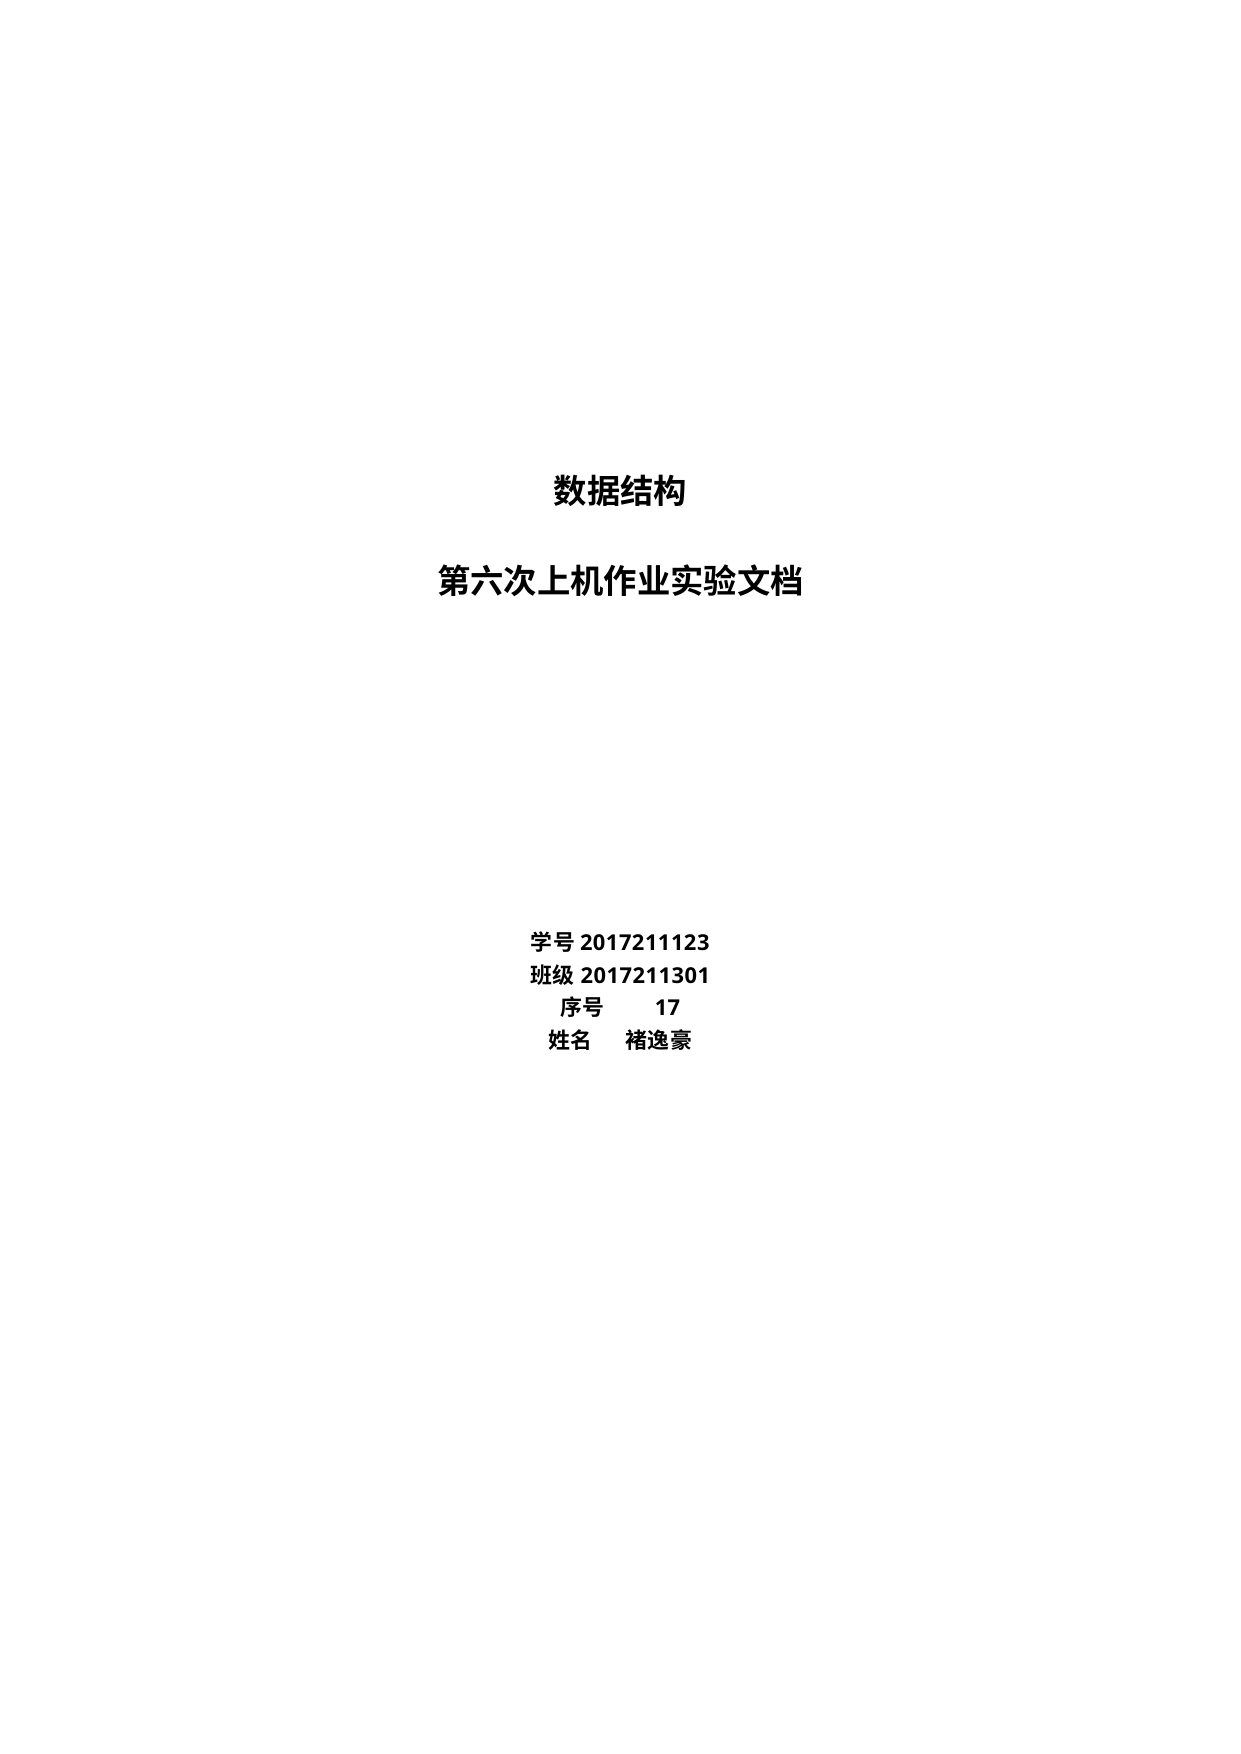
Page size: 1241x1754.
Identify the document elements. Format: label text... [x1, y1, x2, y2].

title 数据结构 [187, 457, 1053, 522]
text 序号 17 [187, 990, 1053, 1023]
text 姓名 褚逸豪 [187, 1023, 1053, 1055]
text 班级 2017211301 [187, 958, 1053, 990]
subtitle 第六次上机作业实验文档 [187, 547, 1053, 612]
text 学号2017211123 [187, 925, 1053, 958]
